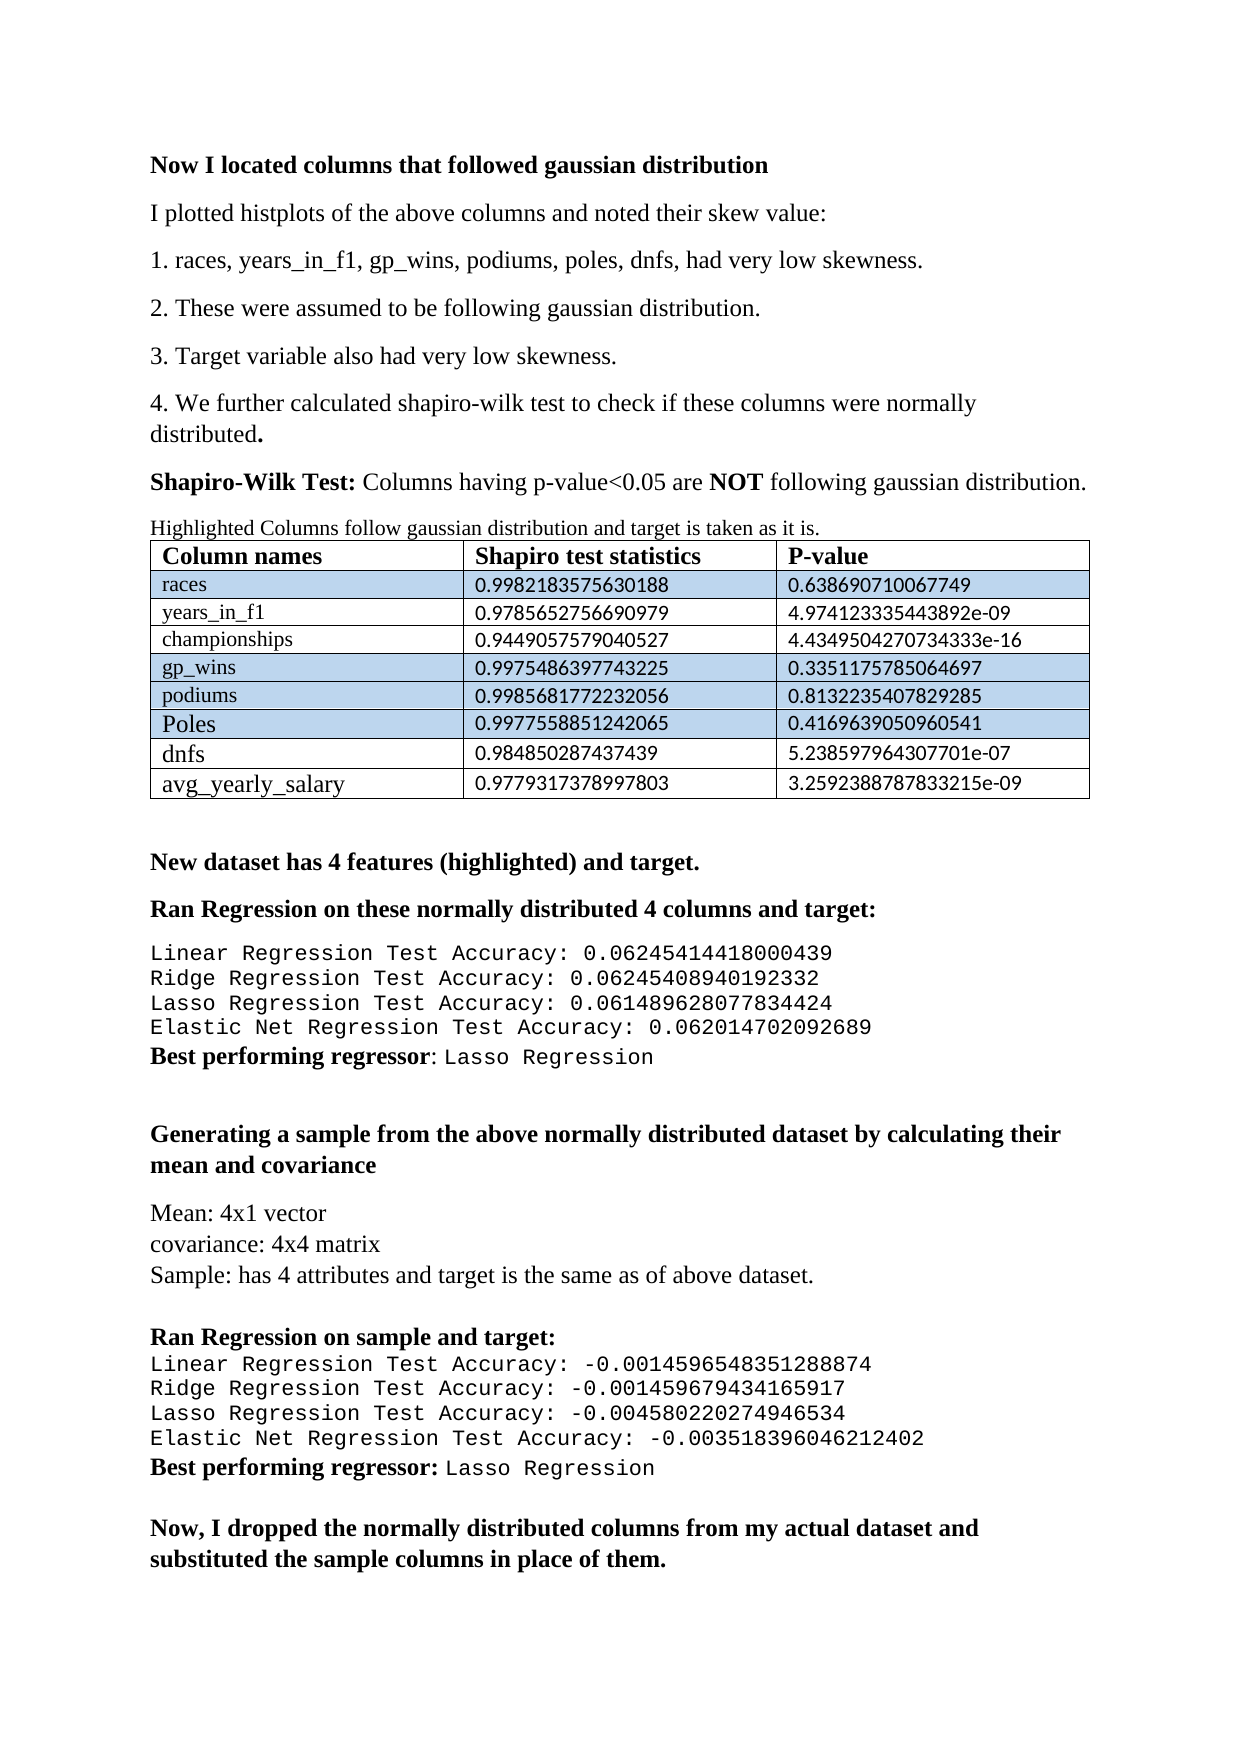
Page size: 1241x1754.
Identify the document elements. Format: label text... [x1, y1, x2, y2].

table_cell races [151, 571, 463, 598]
text Lasso Regression Test Accuracy: -0.004580220274946534 [150, 1402, 1090, 1427]
text 2. These were assumed to be following gaussian distribution. [150, 293, 1090, 322]
text Ridge Regression Test Accuracy: 0.06245408940192332 [150, 967, 1090, 992]
table_header Column names [151, 541, 463, 570]
text Generating a sample from the above normally distributed dataset by calculating their mean and covariance [150, 1119, 1090, 1179]
table_cell 0.3351175785064697 [777, 654, 1089, 681]
text Best performing regressor: Lasso Regression [150, 1452, 1090, 1482]
table_cell 0.638690710067749 [777, 571, 1089, 598]
text covariance: 4x4 matrix [150, 1229, 1090, 1257]
table_cell 4.974123335443892e-09 [777, 599, 1089, 625]
text I plotted histplots of the above columns and noted their skew value: [150, 198, 1090, 226]
table_cell 0.9975486397743225 [464, 654, 776, 681]
table_cell 0.4169639050960541 [777, 710, 1089, 738]
text Linear Regression Test Accuracy: 0.06245414418000439 [150, 942, 1090, 967]
table_cell gp_wins [151, 654, 463, 681]
text Shapiro-Wilk Test: Columns having p-value<0.05 are NOT following gaussian distribution. [150, 467, 1090, 496]
text Ridge Regression Test Accuracy: -0.001459679434165917 [150, 1378, 1090, 1402]
text Ran Regression on sample and target: [150, 1322, 1090, 1351]
text Now, I dropped the normally distributed columns from my actual dataset and substituted the sample columns in place of them. [150, 1513, 1090, 1573]
table_header P-value [777, 541, 1089, 570]
table_cell avg_yearly_salary [151, 769, 463, 798]
text Now I located columns that followed gaussian distribution [150, 150, 1090, 179]
table_cell 0.984850287437439 [464, 739, 776, 768]
table_cell 0.9785652756690979 [464, 599, 776, 625]
text Lasso Regression Test Accuracy: 0.061489628077834424 [150, 992, 1090, 1016]
table_cell 0.9985681772232056 [464, 682, 776, 708]
table_cell Poles [151, 710, 463, 738]
text Elastic Net Regression Test Accuracy: -0.003518396046212402 [150, 1427, 1090, 1452]
text Linear Regression Test Accuracy: -0.0014596548351288874 [150, 1353, 1090, 1378]
table_cell 0.9977558851242065 [464, 710, 776, 738]
text 1. races, years_in_f1, gp_wins, podiums, poles, dnfs, had very low skewness. [150, 245, 1090, 274]
table_cell 0.9449057579040527 [464, 626, 776, 653]
table_cell 5.238597964307701e-07 [777, 739, 1089, 768]
text 3. Target variable also had very low skewness. [150, 341, 1090, 369]
text Sample: has 4 attributes and target is the same as of above dataset. [150, 1260, 1090, 1288]
table_cell years_in_f1 [151, 599, 463, 625]
text Elastic Net Regression Test Accuracy: 0.062014702092689 [150, 1016, 1090, 1041]
table_cell 3.2592388787833215e-09 [777, 769, 1089, 798]
table_cell 0.9982183575630188 [464, 571, 776, 598]
table_cell 4.4349504270734333e-16 [777, 626, 1089, 653]
table_cell 0.9779317378997803 [464, 769, 776, 798]
text 4. We further calculated shapiro-wilk test to check if these columns were normally distributed. [150, 388, 1090, 448]
text Best performing regressor: Lasso Regression [150, 1041, 1090, 1071]
table_cell dnfs [151, 739, 463, 768]
table_cell podiums [151, 682, 463, 708]
text Ran Regression on these normally distributed 4 columns and target: [150, 894, 1090, 923]
table_header Shapiro test statistics [464, 541, 776, 570]
table_cell 0.8132235407829285 [777, 682, 1089, 708]
text New dataset has 4 features (highlighted) and target. [150, 847, 1090, 875]
text Highlighted Columns follow gaussian distribution and target is taken as it is. [150, 515, 1090, 540]
text Mean: 4x1 vector [150, 1198, 1090, 1226]
table_cell championships [151, 626, 463, 653]
